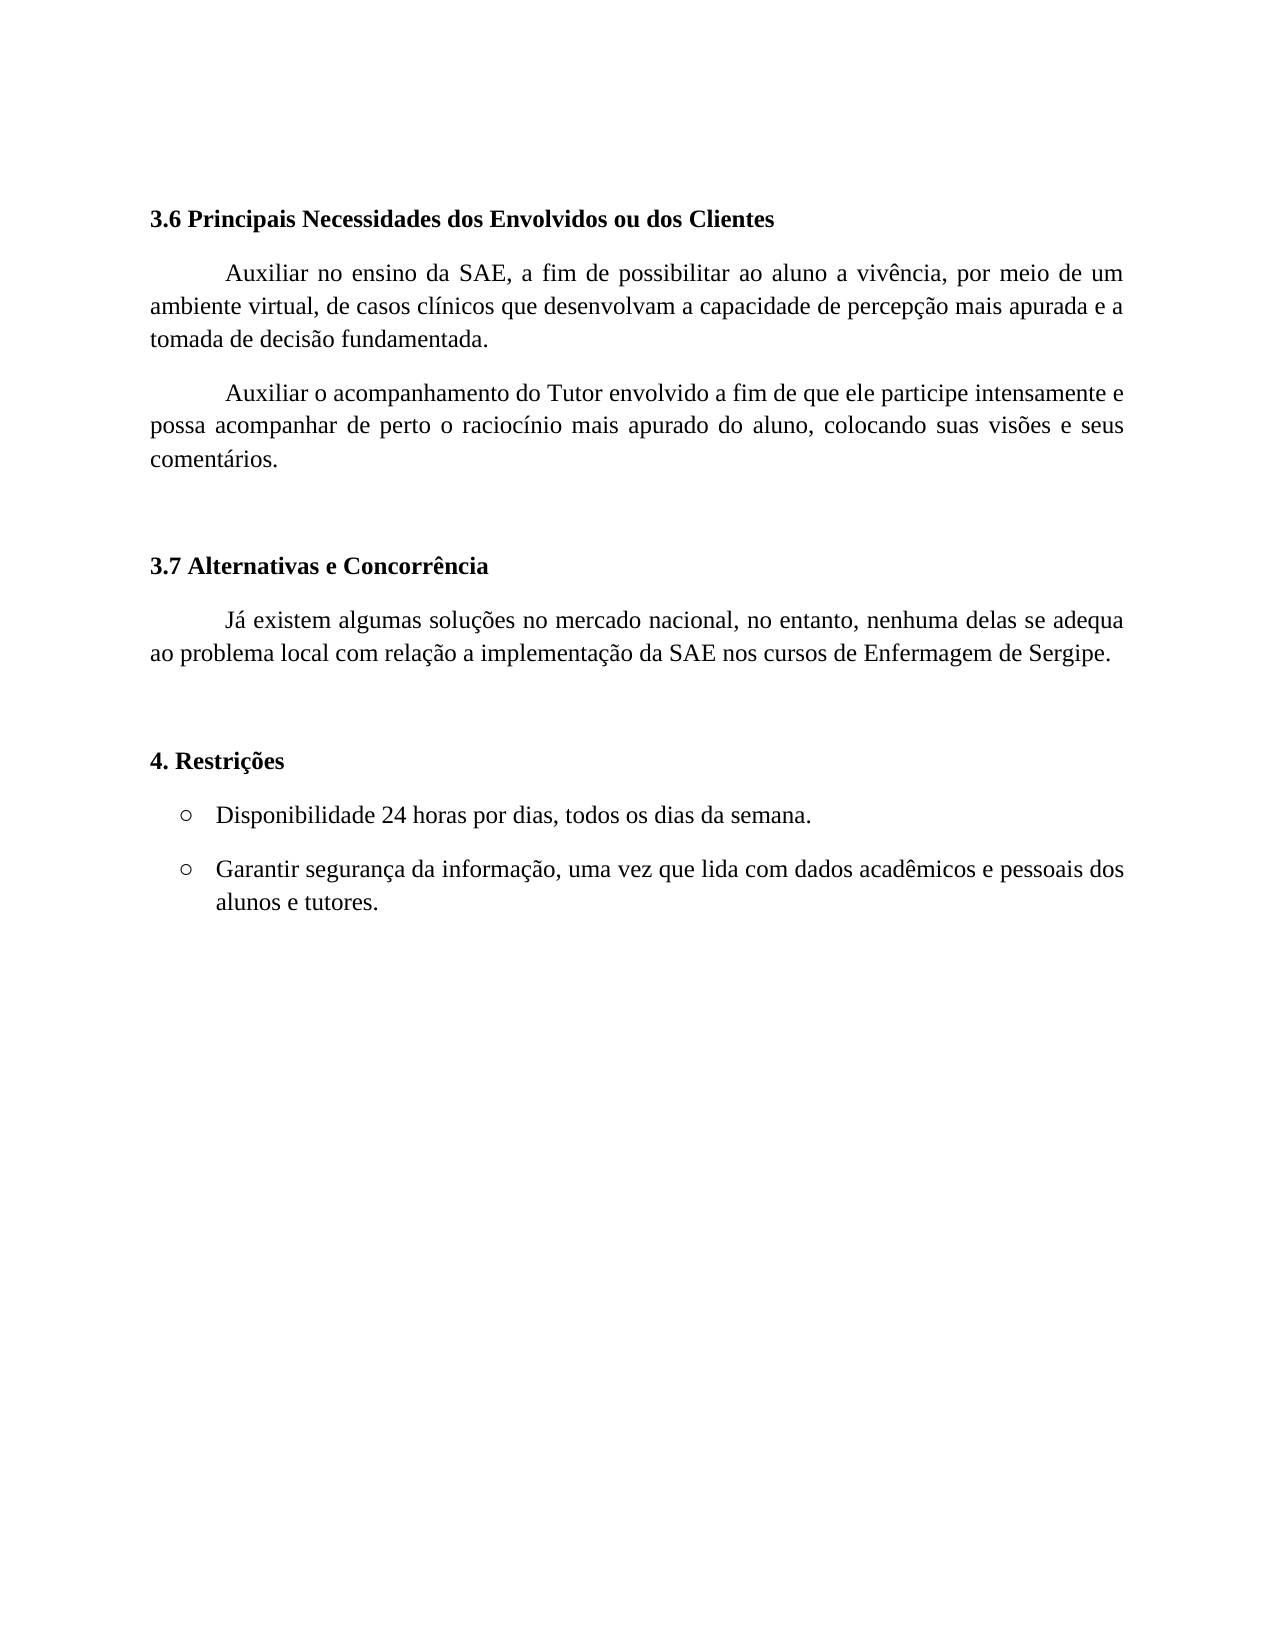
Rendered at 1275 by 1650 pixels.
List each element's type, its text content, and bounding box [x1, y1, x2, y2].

text Auxiliar o acompanhamento do Tutor envolvido a fim de que ele participe intensamente e possa acompanhar de perto o raciocínio mais apurado do aluno, colocando suas visões e seus comentários. [150, 378, 1125, 472]
list Disponibilidade 24 horas por dias, todos os dias da semana. [178, 800, 1125, 828]
text 3.6 Principais Necessidades dos Envolvidos ou dos Clientes [150, 204, 1125, 233]
text Auxiliar no ensino da SAE, a fim de possibilitar ao aluno a vivência, por meio de um ambiente virtual, de casos clínicos que desenvolvam a capacidade de percepção mais apurada e a tomada de decisão fundamentada. [150, 258, 1125, 352]
text 3.7 Alternativas e Concorrência [150, 551, 1125, 580]
text Já existem algumas soluções no mercado nacional, no entanto, nenhuma delas se adequa ao problema local com relação a implementação da SAE nos cursos de Enfermagem de Sergipe. [150, 605, 1125, 667]
list Garantir segurança da informação, uma vez que lida com dados acadêmicos e pessoais dos alunos e tutores. [178, 854, 1125, 915]
text 4. Restrições [150, 746, 1125, 775]
